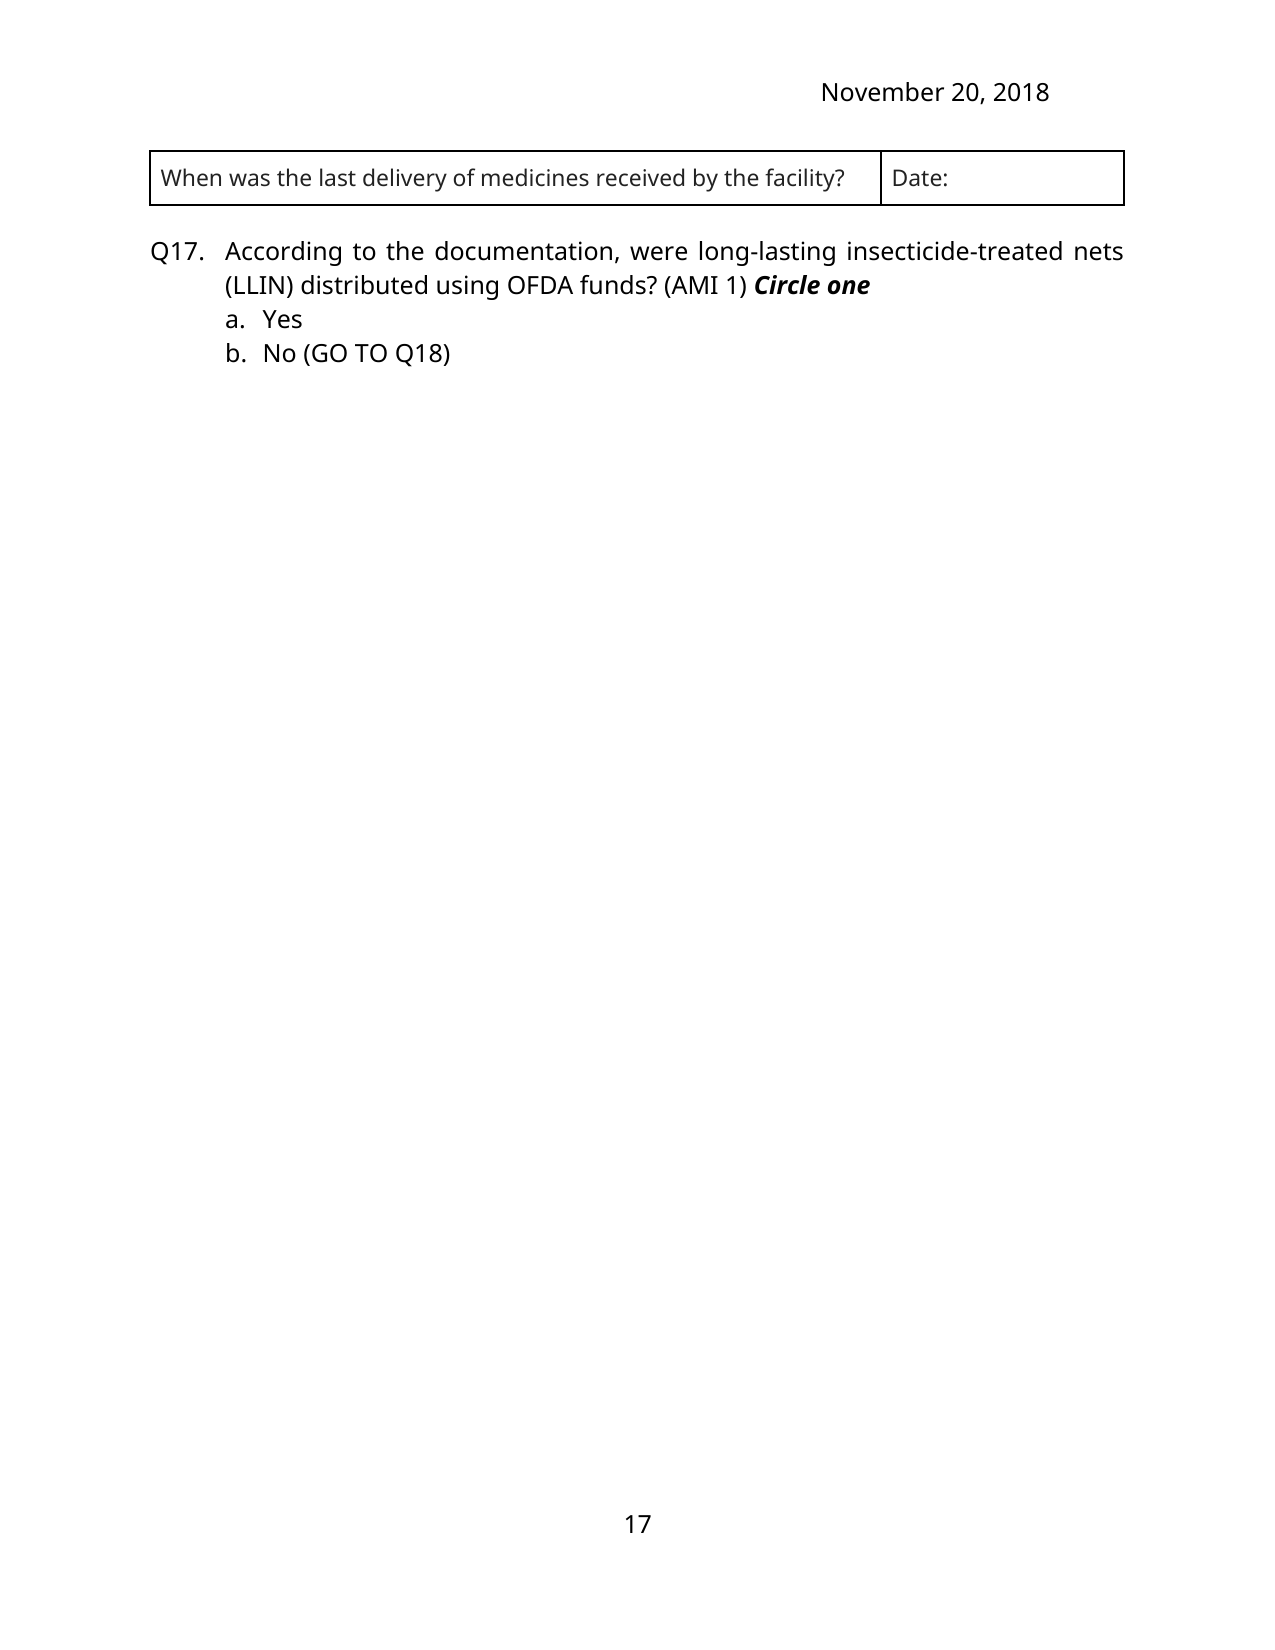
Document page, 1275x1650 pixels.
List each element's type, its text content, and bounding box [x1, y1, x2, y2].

list Yes [225, 302, 1125, 336]
table_cell When was the last delivery of medicines received by the facility? [151, 152, 880, 204]
text Q17. According to the documentation, were long-lasting insecticide-treated nets (LLIN) distributed using OFDA funds? (AMI 1) Circle one [150, 234, 1125, 302]
list No (GO TO Q18) [225, 336, 1125, 370]
table_cell Date: [882, 152, 1123, 204]
